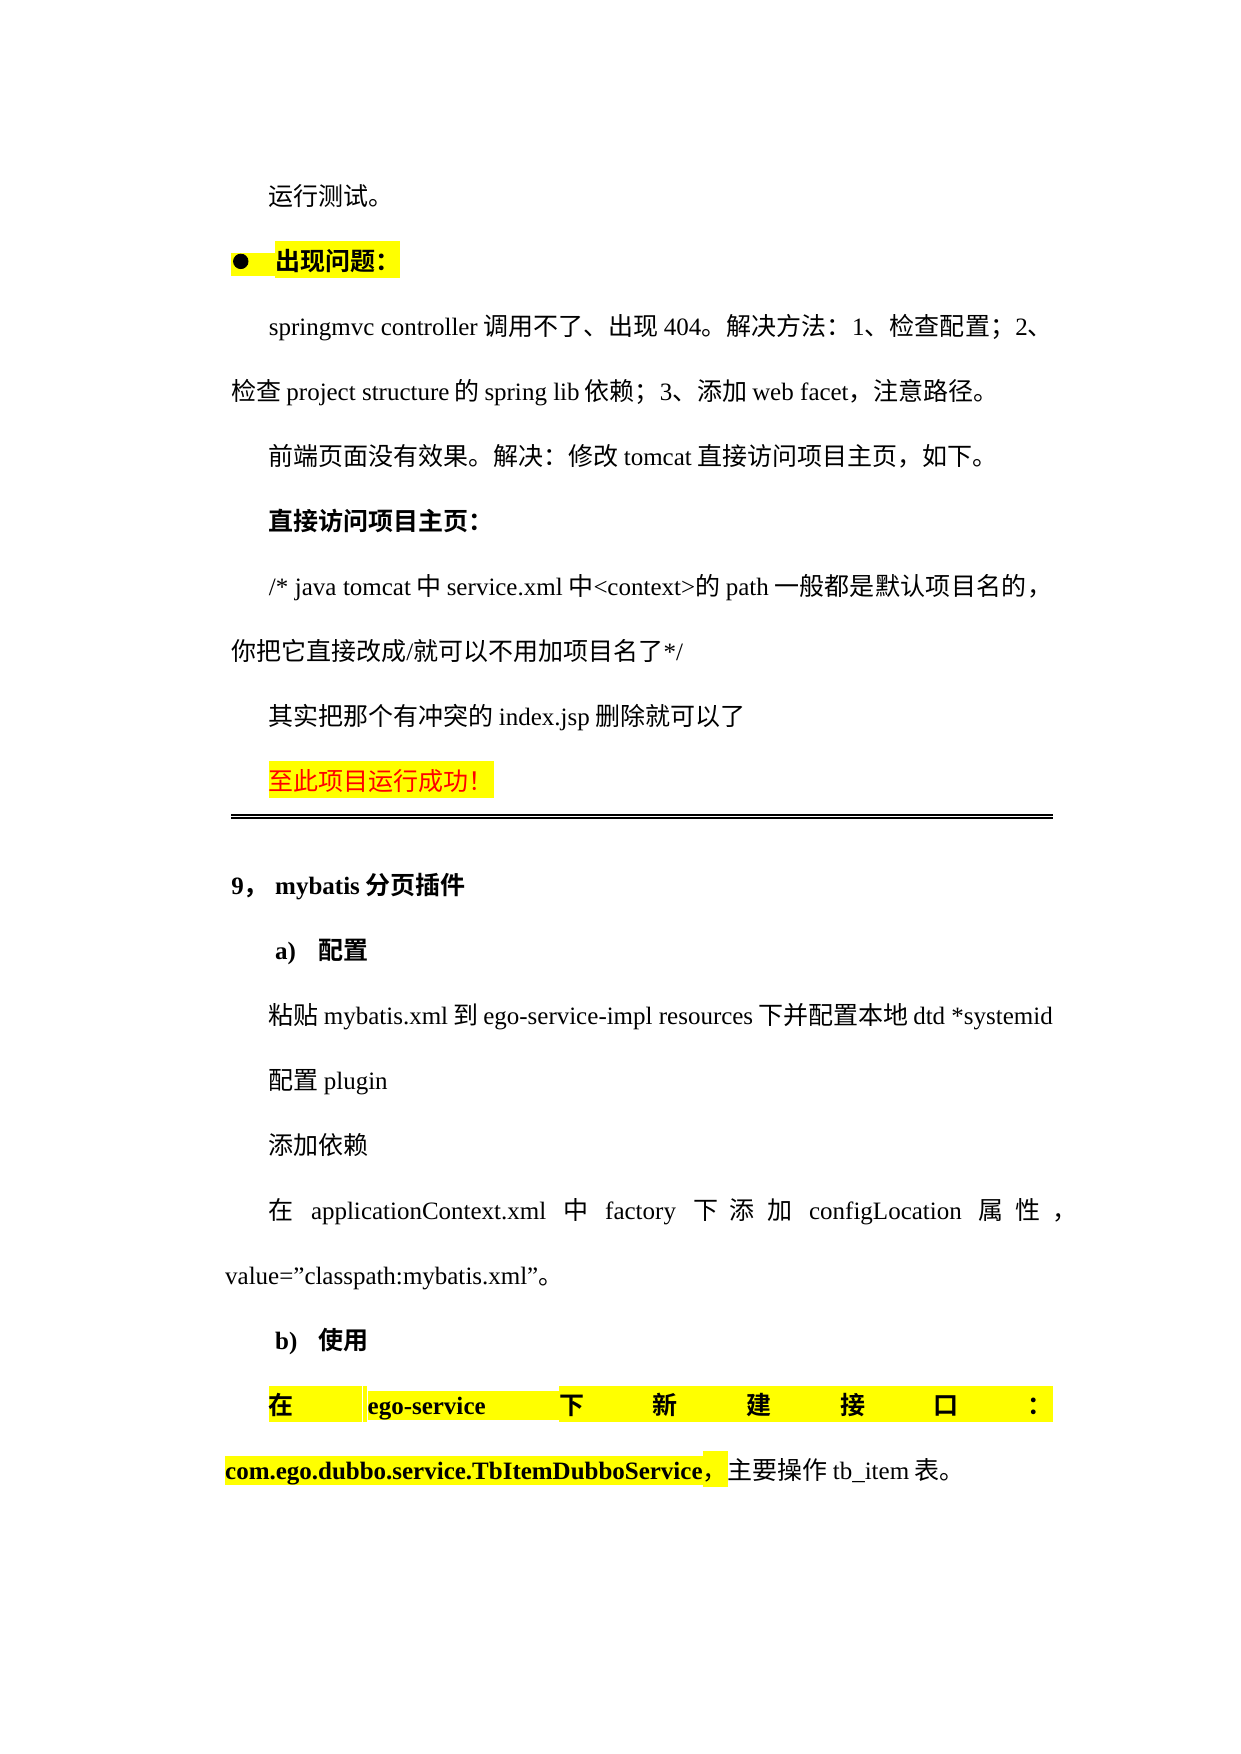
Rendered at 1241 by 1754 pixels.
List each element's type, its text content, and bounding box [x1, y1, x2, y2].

text 至此项目运行成功！ [231, 747, 1053, 814]
text 前端页面没有效果。解决：修改tomcat直接访问项目主页，如下。 [231, 422, 1053, 487]
list mybatis分页插件 [231, 851, 1053, 916]
list 使用 [275, 1306, 1053, 1371]
list 出现问题： [231, 227, 1053, 292]
text 添加依赖 [225, 1111, 1053, 1176]
text 配置plugin [225, 1046, 1053, 1111]
text 其实把那个有冲突的index.jsp删除就可以了 [231, 682, 1053, 747]
text 在applicationContext.xml中factory下添加configLocation属性，value=”classpath:mybatis.xml”。 [225, 1176, 1053, 1306]
text springmvc controller调用不了、出现404。解决方法：1、检查配置；2、检查project structure的spring lib依赖；3、添加web facet，注意路径。 [231, 292, 1053, 422]
text 直接访问项目主页： [231, 487, 1053, 552]
list 配置 [275, 916, 1053, 981]
text 运行测试。 [231, 162, 1053, 227]
text 粘贴mybatis.xml到ego-service-impl resources下并配置本地dtd *systemid [225, 981, 1053, 1046]
text 在ego-service下新建接口：com.ego.dubbo.service.TbItemDubboService，主要操作tb_item表。 [225, 1371, 1053, 1501]
text /* java tomcat中service.xml中<context>的path一般都是默认项目名的，你把它直接改成/就可以不用加项目名了*/ [231, 552, 1053, 682]
